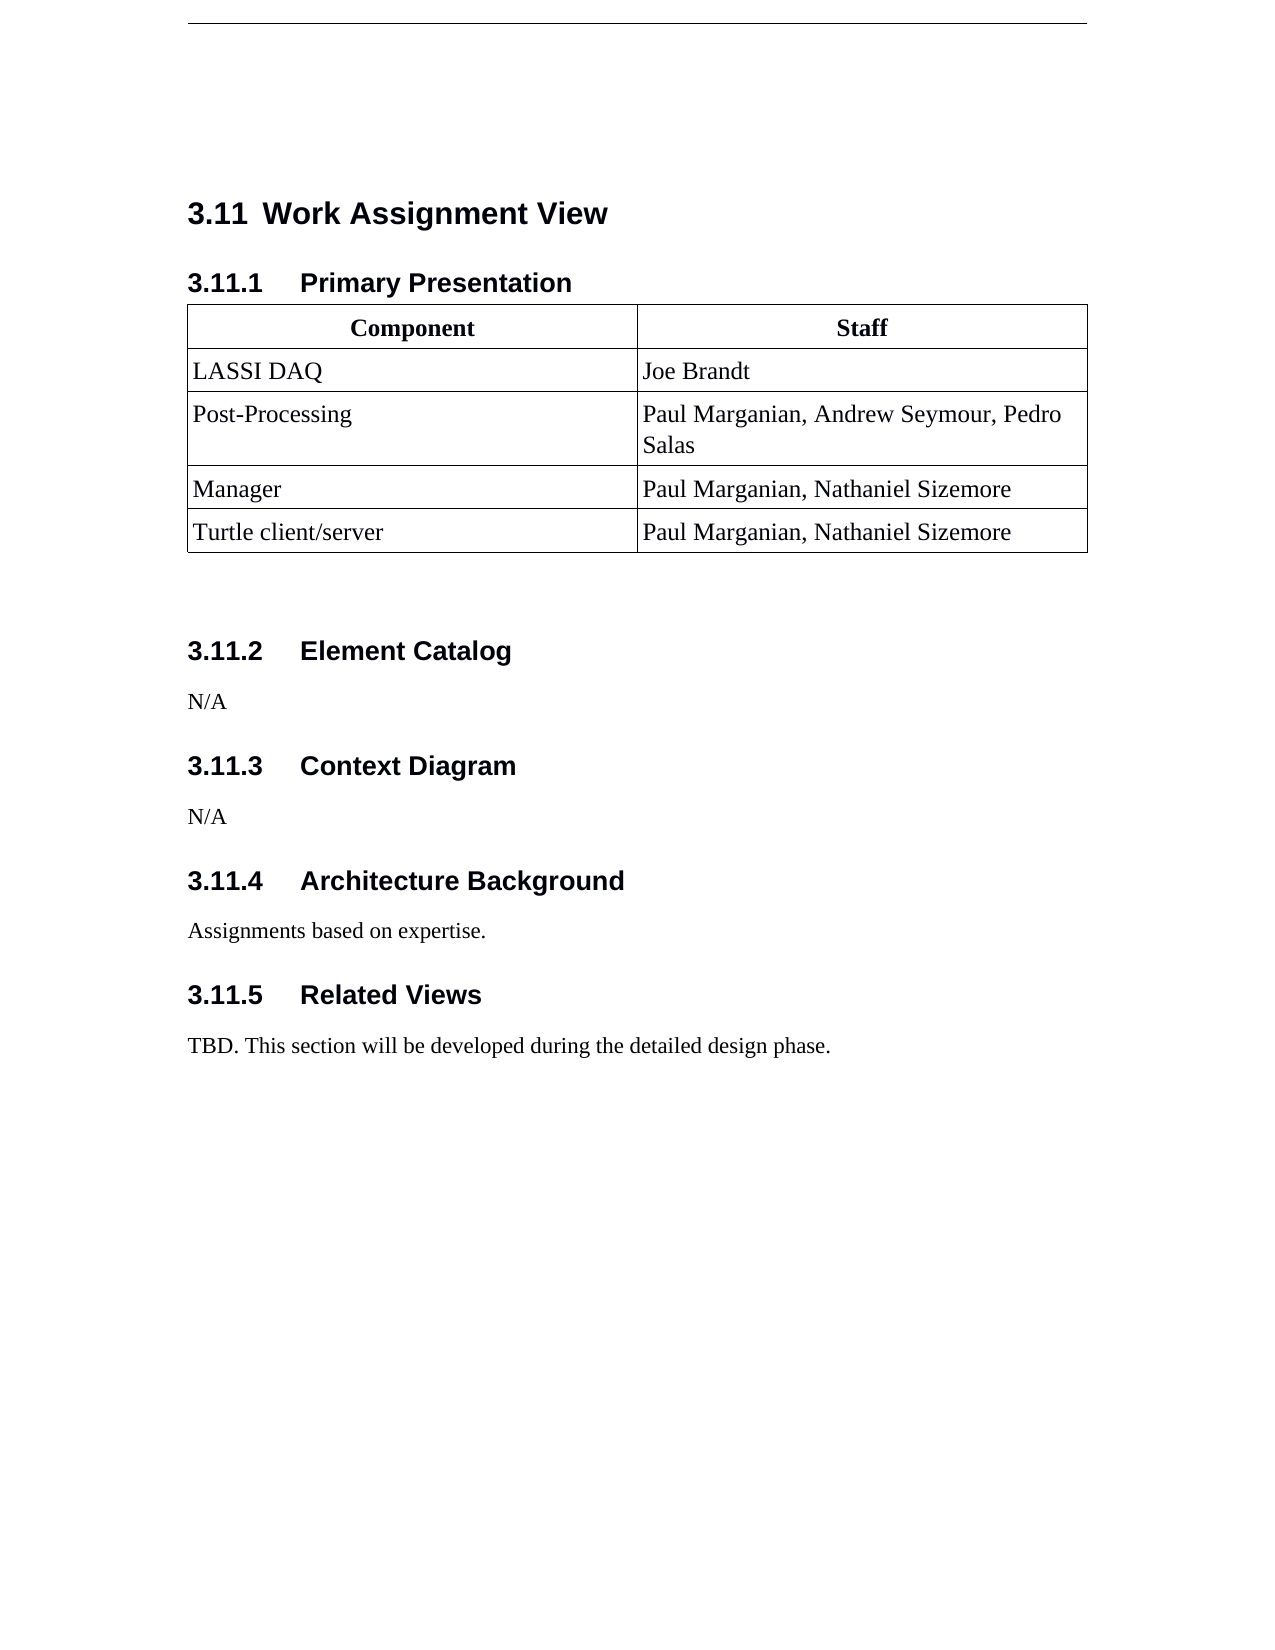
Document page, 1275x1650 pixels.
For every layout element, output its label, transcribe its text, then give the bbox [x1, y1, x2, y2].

text TBD. This section will be developed during the detailed design phase. [187, 1027, 1087, 1058]
table_header Component [188, 305, 637, 347]
table_cell Post-Processing [188, 392, 637, 465]
text Assignments based on expertise. [187, 912, 1087, 944]
subtitle Work Assignment View [187, 192, 1087, 231]
subtitle Context Diagram [187, 746, 1087, 781]
text N/A [187, 798, 1087, 829]
text N/A [187, 683, 1087, 714]
subtitle Architecture Background [187, 860, 1087, 896]
subtitle Element Catalog [187, 631, 1087, 667]
table_cell LASSI DAQ [188, 349, 637, 391]
subtitle Primary Presentation [187, 262, 1087, 298]
table_header Staff [638, 305, 1087, 347]
table_cell Paul Marganian, Andrew Seymour, Pedro Salas [638, 392, 1087, 465]
table_cell Paul Marganian, Nathaniel Sizemore [638, 466, 1087, 508]
table_cell Paul Marganian, Nathaniel Sizemore [638, 509, 1087, 552]
table_cell Joe Brandt [638, 349, 1087, 391]
subtitle Related Views [187, 975, 1087, 1010]
table_cell Turtle client/server [188, 509, 637, 552]
table_cell Manager [188, 466, 637, 508]
